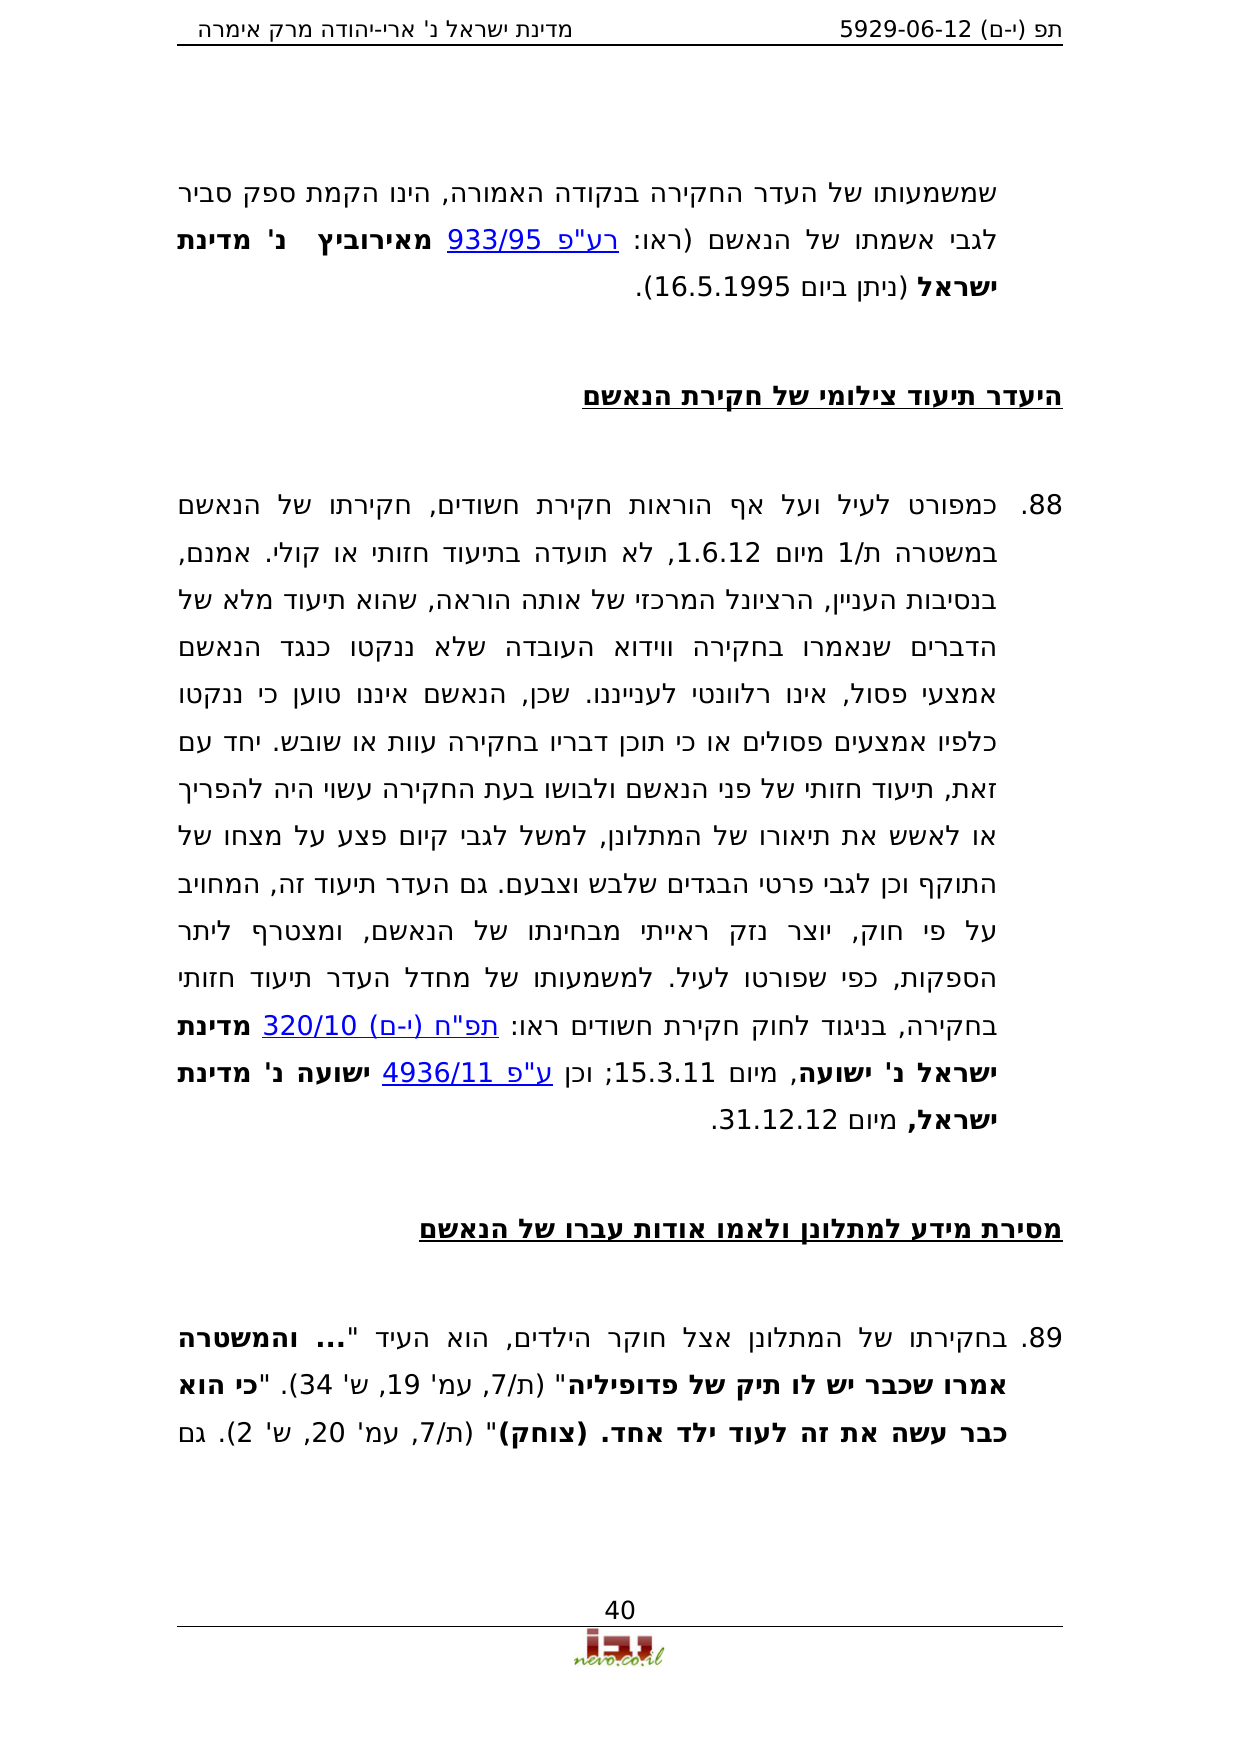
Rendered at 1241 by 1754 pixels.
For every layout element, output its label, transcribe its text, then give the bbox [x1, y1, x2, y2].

picture [574, 1628, 666, 1667]
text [177, 177, 1046, 303]
text היעדר תיעוד צילומי של חקירת הנאשם [177, 381, 1063, 412]
text מסירת מידע למתלונן ולאמו אודות עברו של הנאשם [177, 1213, 1063, 1245]
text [177, 1322, 1063, 1448]
text 88. כמפורט לעיל ועל אף הוראות חקירת חשודים, חקירתו של הנאשם במשטרה ת/1 מיום 1.6.12, לא תועדה בתיעוד חזותי או קולי. אמנם, בנסיבות העניין, הרציונל המרכזי של אותה הוראה, שהוא תיעוד מלא של הדברים שנאמרו בחקירה ווידוא העובדה שלא ננקטו כנגד הנאשם אמצעי פסול, אינו רלוונטי לענייננו. שכן, הנאשם איננו טוען כי ננקטו כלפיו אמצעים פסולים או כי תוכן דבריו בחקירה עוות או שובש. יחד עם זאת, תיעוד חזותי של פני הנאשם ולבושו בעת החקירה עשוי היה להפריך או לאשש את תיאורו של המתלונן, למשל לגבי קיום פצע על מצחו של התוקף וכן לגבי פרטי הבגדים שלבש וצבעם. גם העדר תיעוד זה, המחויב על פי חוק, יוצר נזק ראייתי מבחינתו של הנאשם, ומצטרף ליתר הספקות, כפי שפורטו לעיל. למשמעותו של מחדל העדר תיעוד חזותי בחקירה, בניגוד לחוק חקירת חשודים ראו: תפ"ח (י-ם) 320/10 מדינת ישראל נ' ישועה, מיום 15.3.11; וכן ע"פ 4936/11 ישועה נ' מדינת ישראל, מיום 31.12.12. [177, 490, 1063, 1136]
